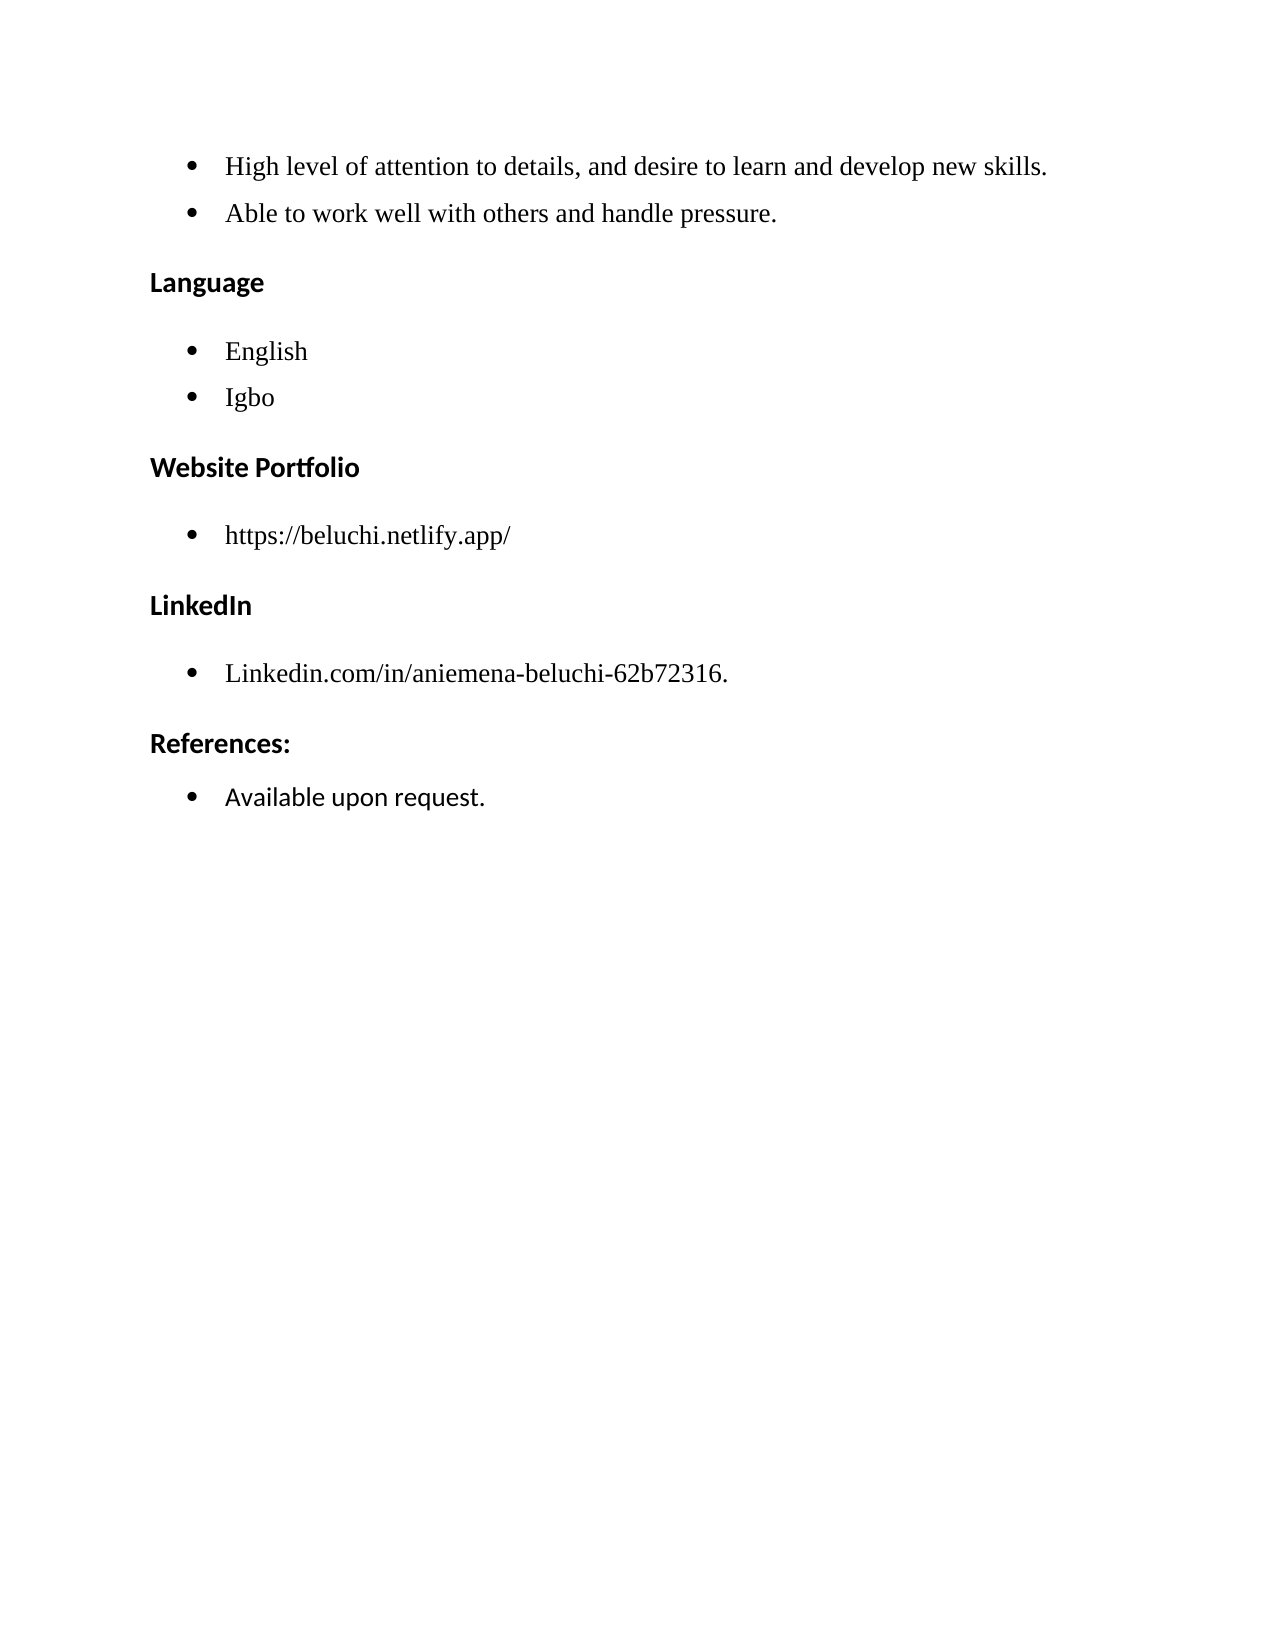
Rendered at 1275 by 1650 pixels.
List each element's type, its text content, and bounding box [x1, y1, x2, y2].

list Igbo [187, 382, 1125, 413]
text LinkedIn [150, 587, 1125, 623]
text Website Portfolio [150, 449, 1125, 485]
list High level of attention to details, and desire to learn and develop new skills. [187, 150, 1125, 181]
list Able to work well with others and handle pressure. [187, 197, 1125, 228]
list Available upon request. [187, 780, 1125, 813]
list English [187, 335, 1125, 366]
list Linkedin.com/in/aniemena-beluchi-62b72316. [187, 657, 1125, 688]
list https://beluchi.netlify.app/ [187, 519, 1125, 551]
text Language [150, 264, 1125, 300]
text References: [150, 725, 1125, 761]
